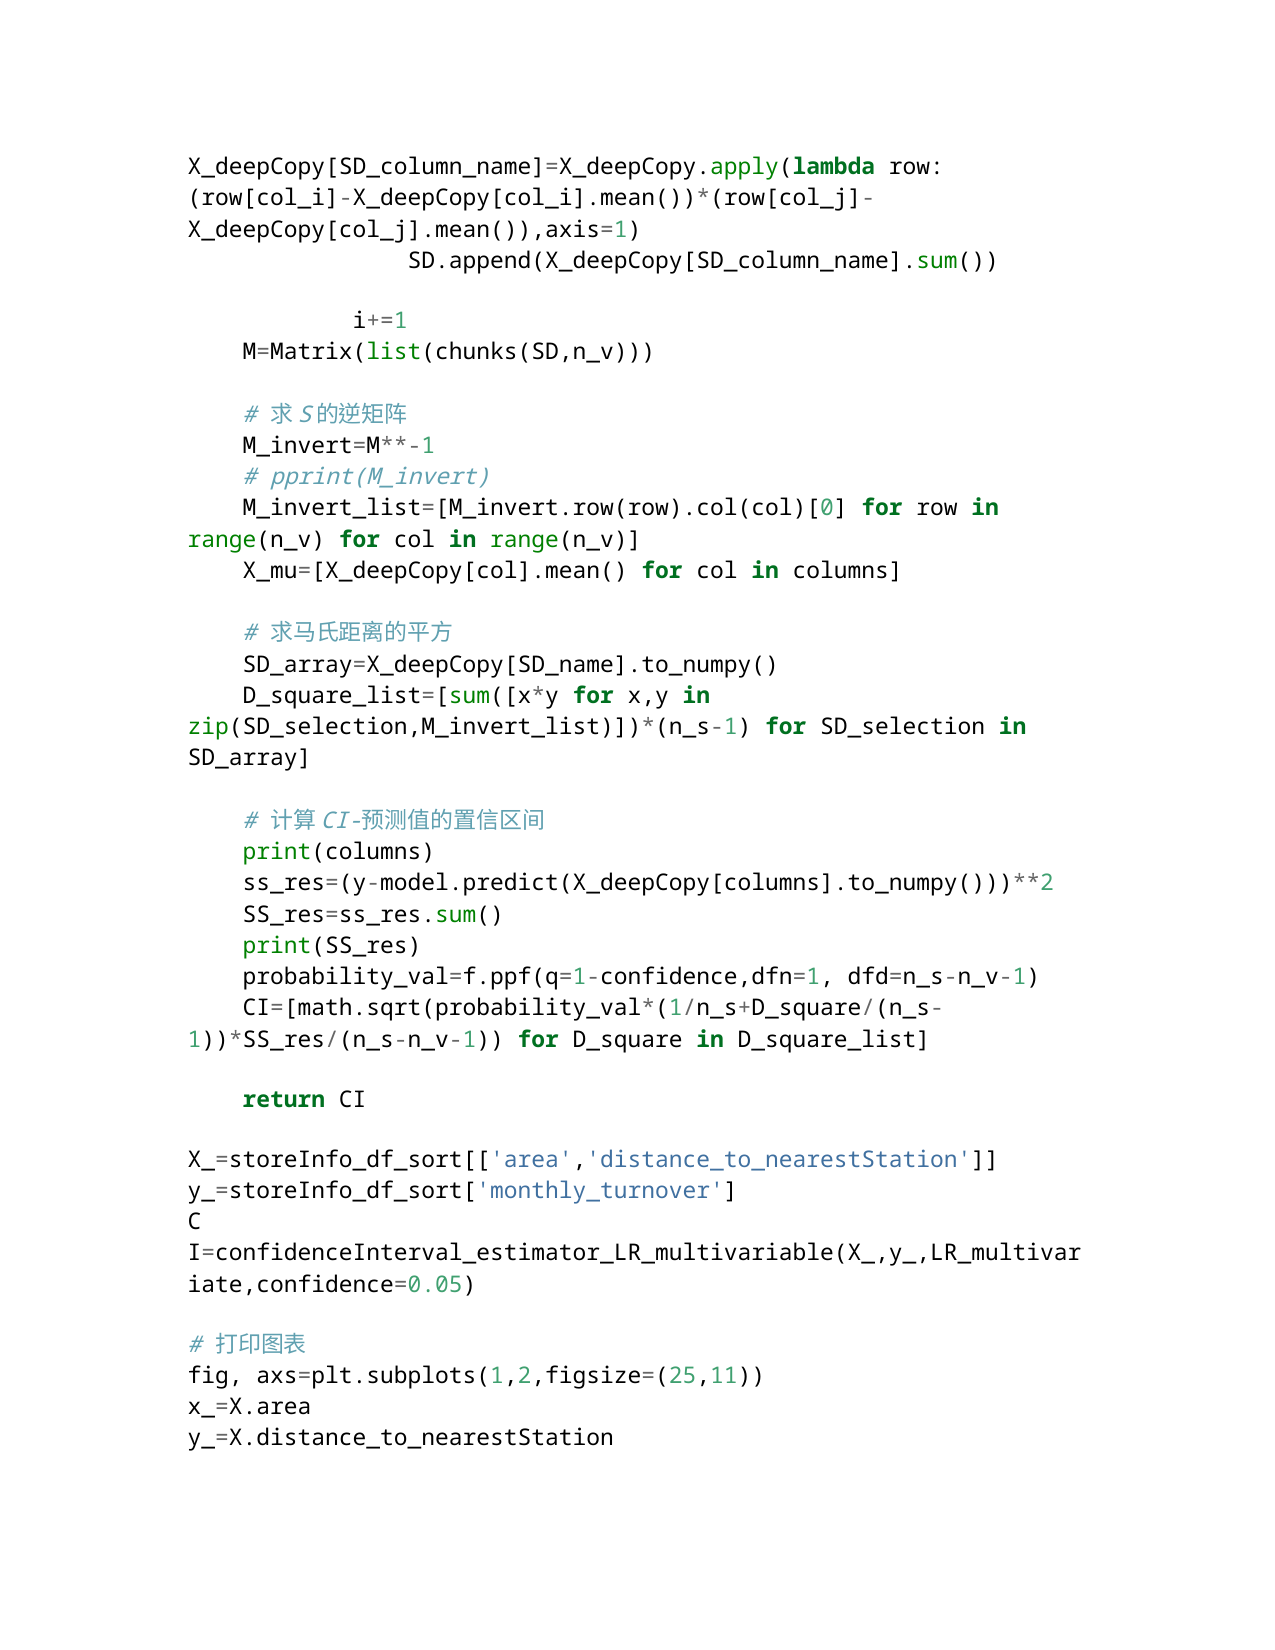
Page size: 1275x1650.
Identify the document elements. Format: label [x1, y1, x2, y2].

text [187, 150, 1087, 1481]
